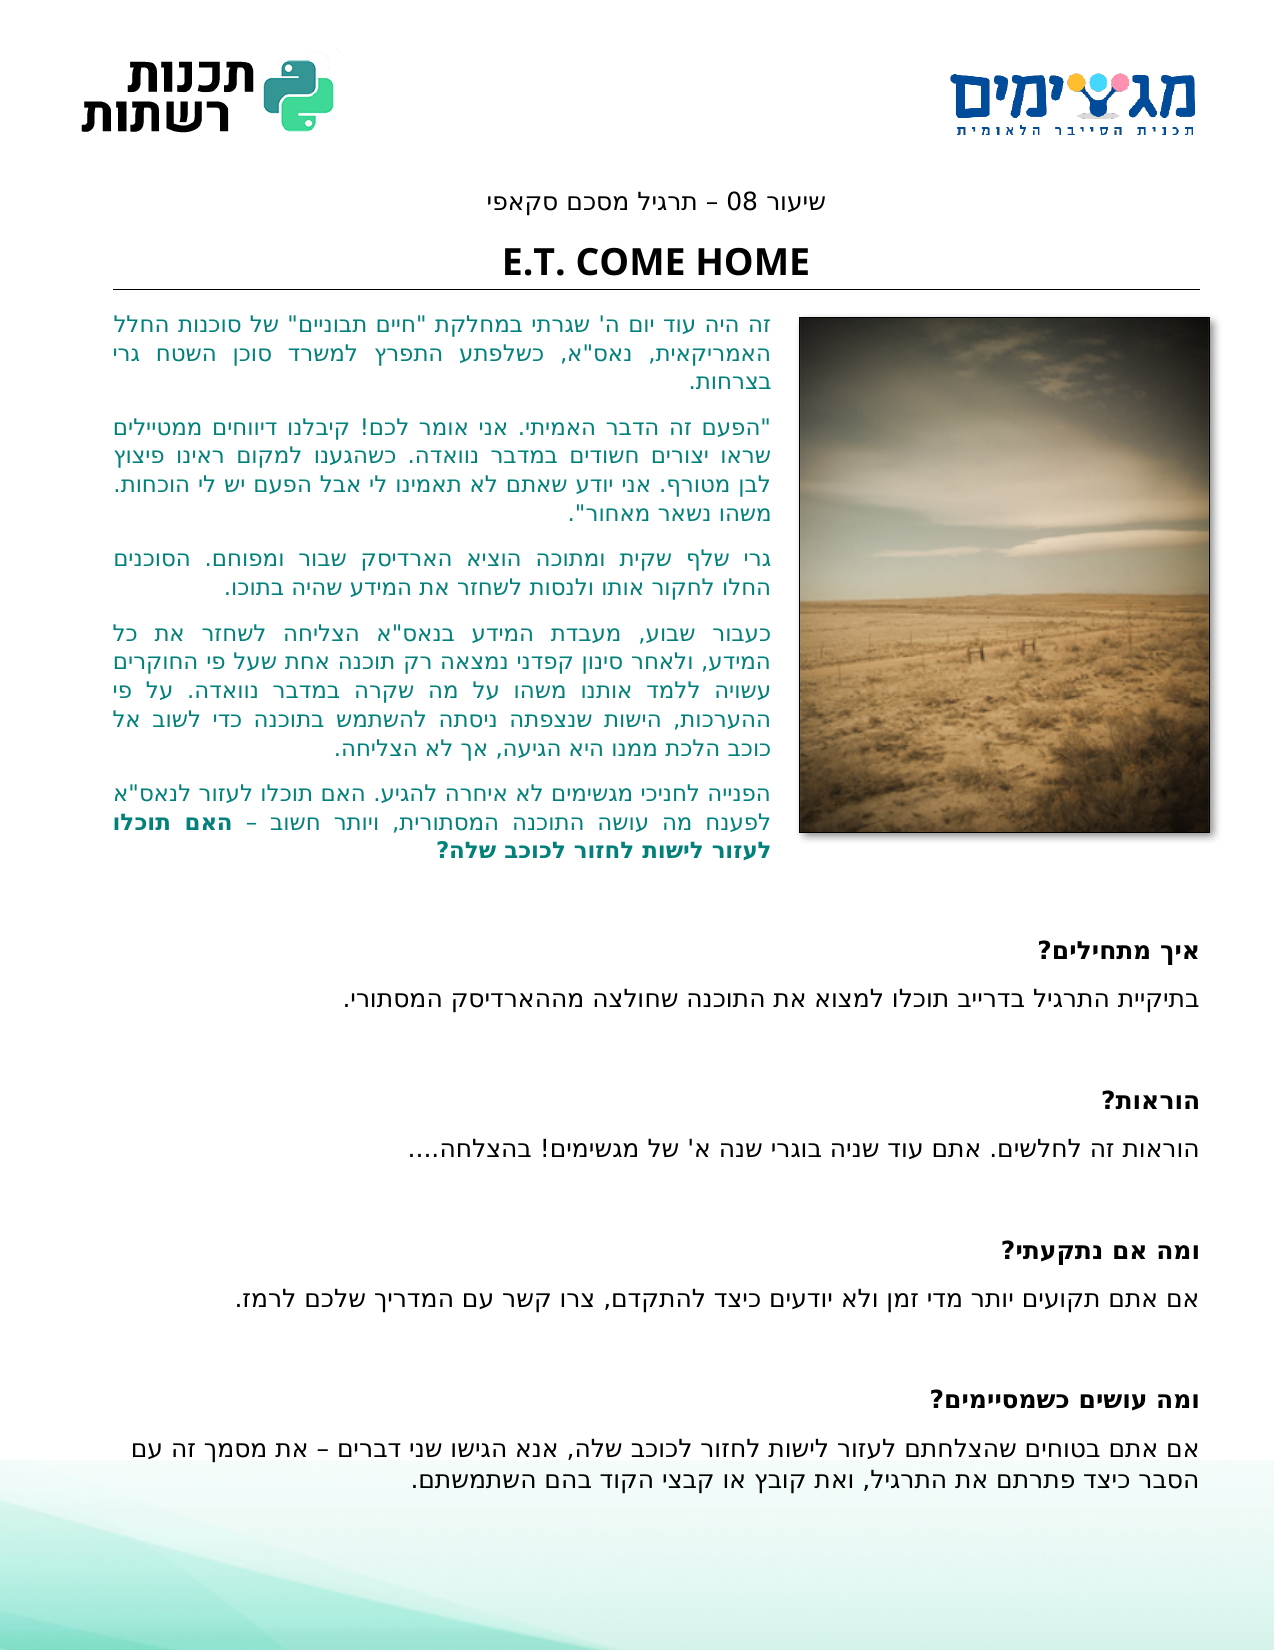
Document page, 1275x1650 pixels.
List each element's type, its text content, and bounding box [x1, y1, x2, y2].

picture [911, 36, 1234, 172]
text הוראות זה לחלשים. אתם עוד שניה בוגרי שנה א' של מגשימים! בהצלחה.... [112, 1134, 1200, 1163]
text הוראות? [112, 1086, 1200, 1115]
text ומה עושים כשמסיימים? [112, 1386, 1200, 1415]
picture [61, 48, 341, 138]
text שיעור 08 – תרגיל מסכם סקאפי [112, 187, 1200, 217]
text גרי שלף שקית ומתוכה הוציא הארדיסק שבור ומפוחם. הסוכנים החלו לחקור אותו ולנסות לשחזר את המידע שהיה בתוכו. [112, 546, 797, 601]
picture [800, 318, 1209, 832]
text E.T. COME HOME [112, 236, 1200, 290]
text "הפעם זה הדבר האמיתי. אני אומר לכם! קיבלנו דיווחים ממטיילים שראו יצורים חשודים במדבר נוואדה. כשהגענו למקום ראינו פיצוץ לבן מטורף. אני יודע שאתם לא תאמינו לי אבל הפעם יש לי הוכחות. משהו נשאר מאחור". [112, 414, 797, 527]
text ומה אם נתקעתי? [112, 1236, 1200, 1265]
text אם אתם בטוחים שהצלחתם לעזור לישות לחזור לכוכב שלה, אנא הגישו שני דברים – את מסמך זה עם הסבר כיצד פתרתם את התרגיל, ואת קובץ או קבצי הקוד בהם השתמשתם. [112, 1434, 1200, 1494]
text אם אתם תקועים יותר מדי זמן ולא יודעים כיצד להתקדם, צרו קשר עם המדריך שלכם לרמז. [112, 1284, 1200, 1313]
text הפנייה לחניכי מגשימים לא איחרה להגיע. האם תוכלו לעזור לנאס"א לפענח מה עושה התוכנה המסתורית, ויותר חשוב – האם תוכלו לעזור לישות לחזור לכוכב שלה? [112, 780, 1200, 864]
text איך מתחילים? [112, 937, 1200, 966]
text כעבור שבוע, מעבדת המידע בנאס"א הצליחה לשחזר את כל המידע, ולאחר סינון קפדני נמצאה רק תוכנה אחת שעל פי החוקרים עשויה ללמד אותנו משהו על מה שקרה במדבר נוואדה. על פי ההערכות, הישות שנצפתה ניסתה להשתמש בתוכנה כדי לשוב אל כוכב הלכת ממנו היא הגיעה, אך לא הצליחה. [112, 620, 797, 761]
picture [0, 1460, 1274, 1650]
text בתיקיית התרגיל בדרייב תוכלו למצוא את התוכנה שחולצה מההארדיסק המסתורי. [112, 985, 1200, 1014]
text זה היה עוד יום ה' שגרתי במחלקת "חיים תבוניים" של סוכנות החלל האמריקאית, נאס"א, כשלפתע התפרץ למשרד סוכן השטח גרי בצרחות. [112, 311, 1200, 395]
